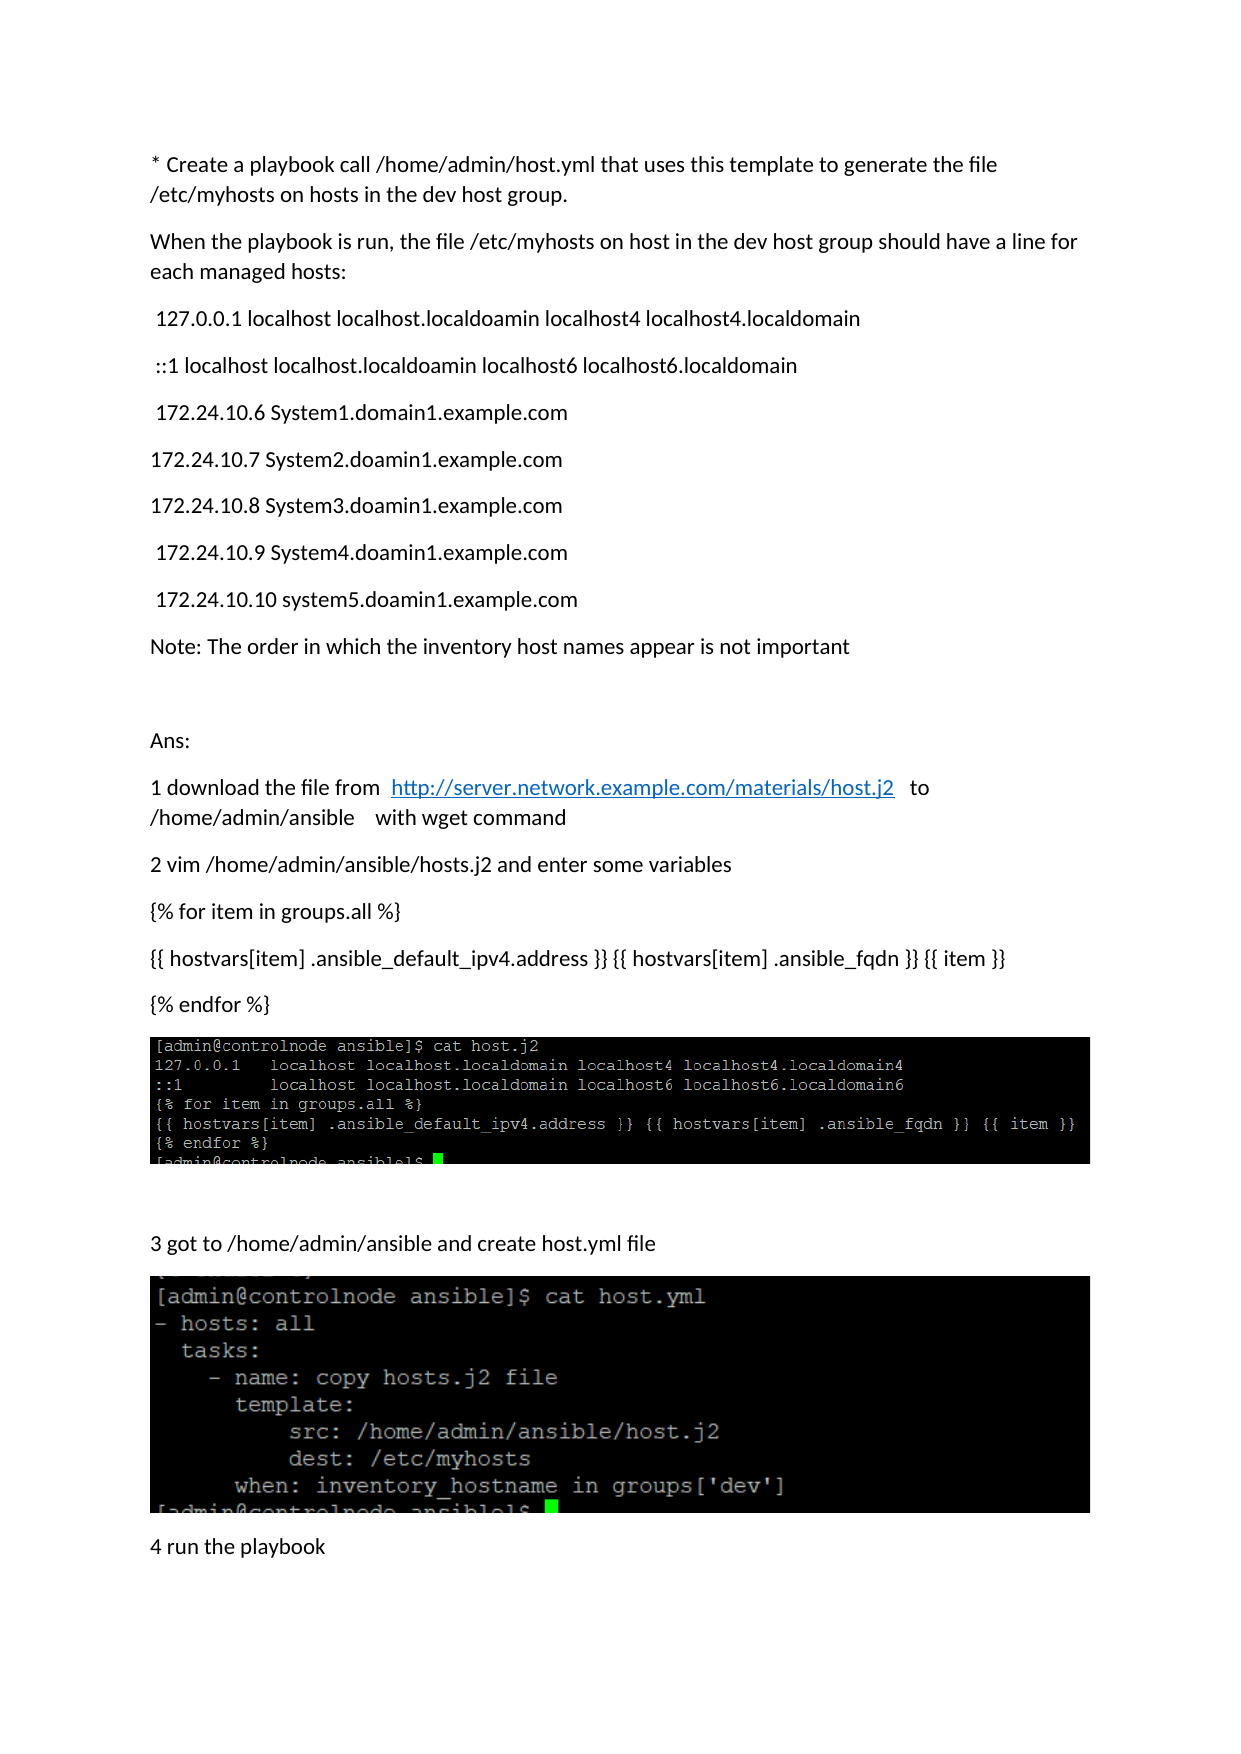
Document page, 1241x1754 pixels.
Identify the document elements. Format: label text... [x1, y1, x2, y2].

text 2 vim /home/admin/ansible/hosts.j2 and enter some variables [150, 850, 1090, 878]
text 172.24.10.8 System3.doamin1.example.com [150, 492, 1090, 520]
text {% endfor %} [150, 991, 1090, 1019]
text * Create a playbook call /home/admin/host.yml that uses this template to generate the file /etc/myhosts on hosts in the dev host group. [150, 150, 1090, 208]
text 172.24.10.6 System1.domain1.example.com [150, 398, 1090, 426]
text Note: The order in which the inventory host names appear is not important [150, 632, 1090, 660]
text Ans: [150, 726, 1090, 754]
text 3 got to /home/admin/ansible and create host.yml file [150, 1229, 1090, 1257]
text 172.24.10.7 System2.doamin1.example.com [150, 445, 1090, 473]
text {% for item in groups.all %} [150, 897, 1090, 925]
text 4 run the playbook [150, 1532, 1090, 1560]
text {{ hostvars[item] .ansible_default_ipv4.address }} {{ hostvars[item] .ansible_fqdn }} {{ item }} [150, 944, 1090, 972]
text 127.0.0.1 localhost localhost.localdoamin localhost4 localhost4.localdomain [150, 304, 1090, 332]
picture [150, 1037, 1091, 1164]
text ::1 localhost localhost.localdoamin localhost6 localhost6.localdomain [150, 351, 1090, 379]
text 172.24.10.10 system5.doamin1.example.com [150, 585, 1090, 613]
picture [150, 1276, 1091, 1513]
text 1 download the file from http://server.network.example.com/materials/host.j2 to /home/admin/ansible with wget command [150, 773, 1090, 831]
text When the playbook is run, the file /etc/myhosts on host in the dev host group should have a line for each managed hosts: [150, 227, 1090, 285]
text 172.24.10.9 System4.doamin1.example.com [150, 538, 1090, 567]
